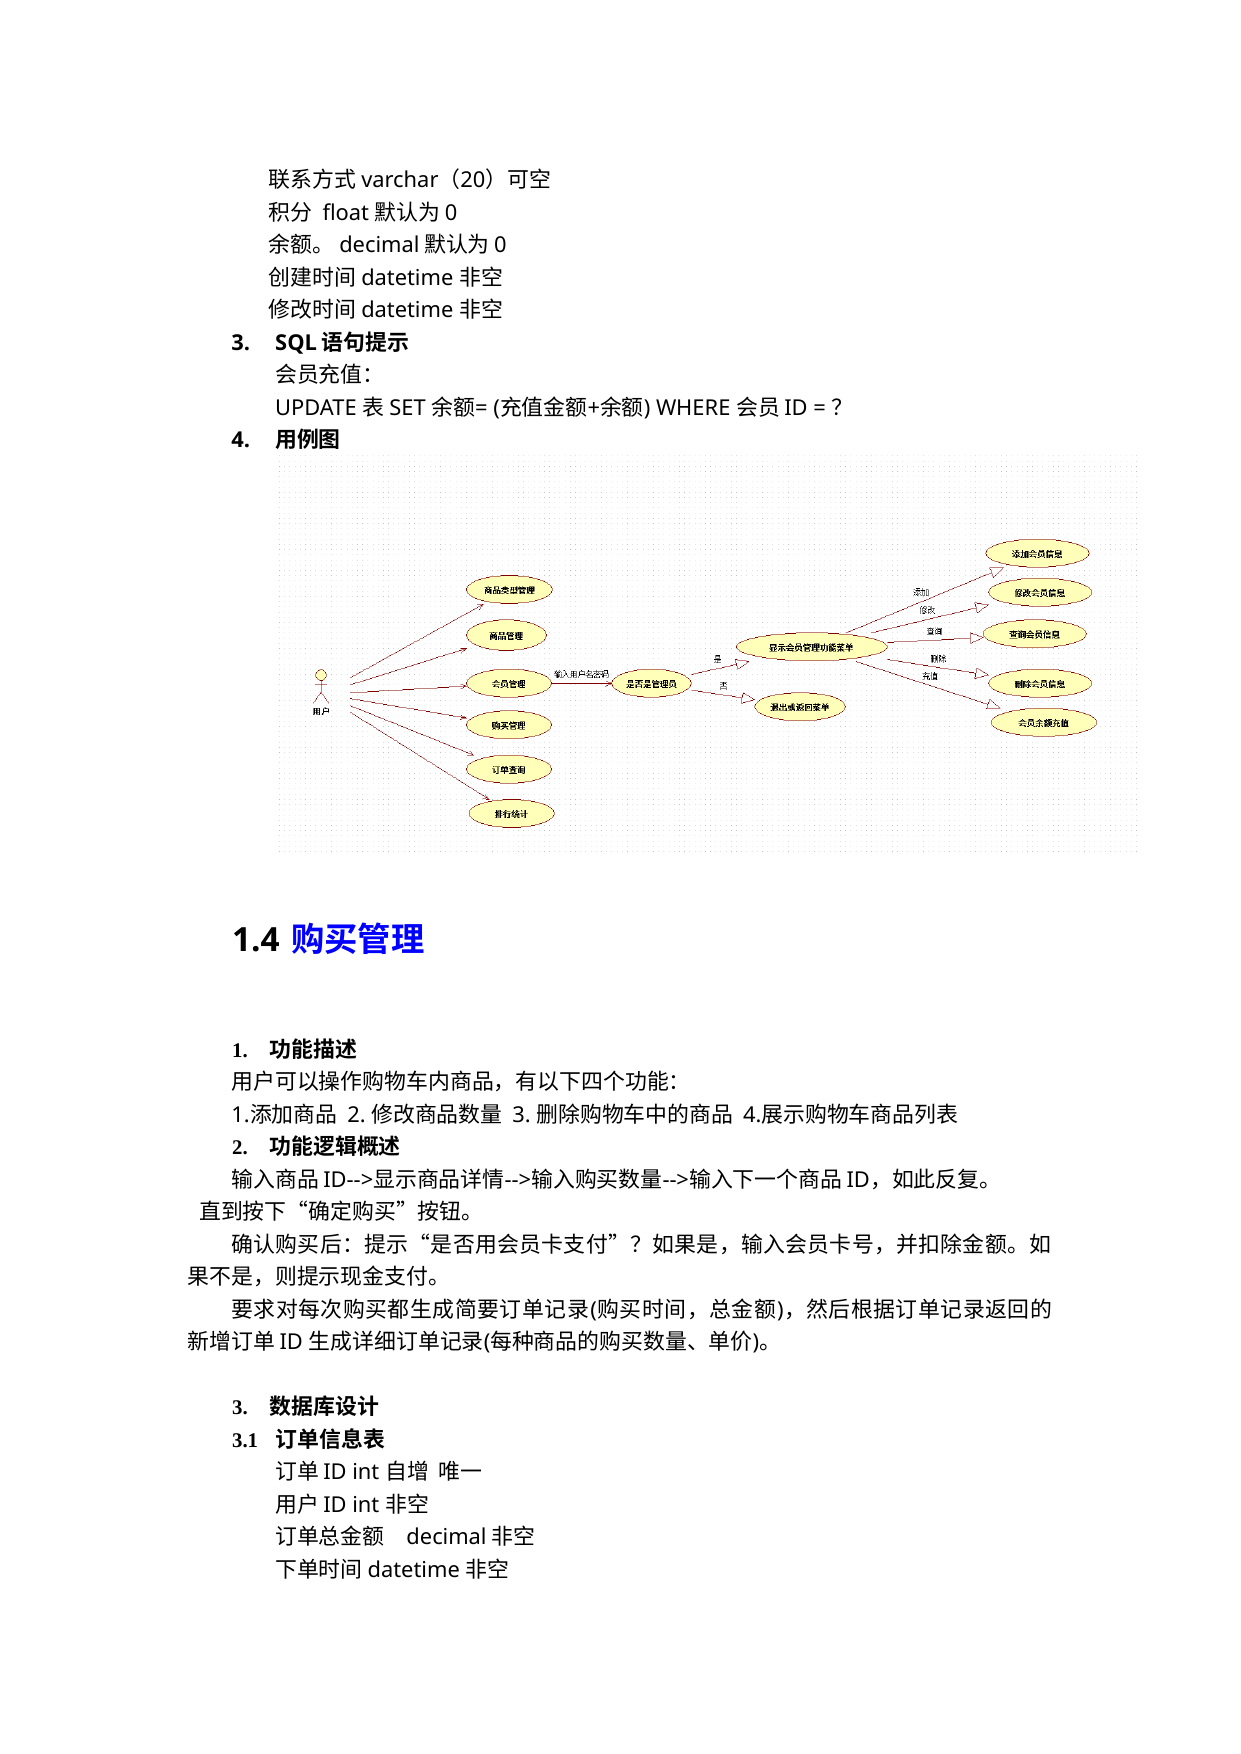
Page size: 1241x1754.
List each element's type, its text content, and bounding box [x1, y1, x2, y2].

subtitle 购买管理 [232, 904, 1053, 969]
list 用例图 [231, 422, 1053, 454]
text 1.添加商品 2. 修改商品数量 3. 删除购物车中的商品 4.展示购物车商品列表 [187, 1096, 1053, 1129]
list 功能逻辑概述 [232, 1129, 1053, 1161]
list 会员充值： [275, 357, 1053, 389]
text 订单ID int 自增 唯一 [275, 1454, 1053, 1486]
list 订单信息表 [232, 1421, 1053, 1454]
picture [275, 454, 1141, 856]
text 要求对每次购买都生成简要订单记录(购买时间，总金额)，然后根据订单记录返回的新增订单ID 生成详细订单记录(每种商品的购买数量、单价)。 [187, 1291, 1053, 1356]
text 积分 float 默认为0 [269, 194, 1053, 227]
text 创建时间 datetime 非空 [269, 259, 1053, 292]
text 用户ID int 非空 [275, 1486, 1053, 1519]
text 确认购买后：提示“是否用会员卡支付”？如果是，输入会员卡号，并扣除金额。如果不是，则提示现金支付。 [187, 1226, 1053, 1291]
list UPDATE 表 SET 余额= (充值金额+余额) WHERE 会员ID = ？ [275, 389, 1053, 422]
list 数据库设计 [232, 1389, 1053, 1421]
text 输入商品ID-->显示商品详情-->输入购买数量-->输入下一个商品ID，如此反复。 [187, 1161, 1053, 1194]
text 修改时间 datetime 非空 [269, 292, 1053, 324]
text 联系方式 varchar（20）可空 [269, 162, 1053, 194]
text 直到按下“确定购买”按钮。 [187, 1194, 1053, 1226]
text 订单总金额 decimal非空 [275, 1519, 1053, 1551]
text 余额。 decimal默认为0 [269, 227, 1053, 259]
text 用户可以操作购物车内商品，有以下四个功能： [187, 1064, 1053, 1096]
list 功能描述 [232, 1031, 1053, 1064]
text 下单时间 datetime 非空 [275, 1551, 1053, 1584]
list SQL语句提示 [231, 324, 1053, 357]
